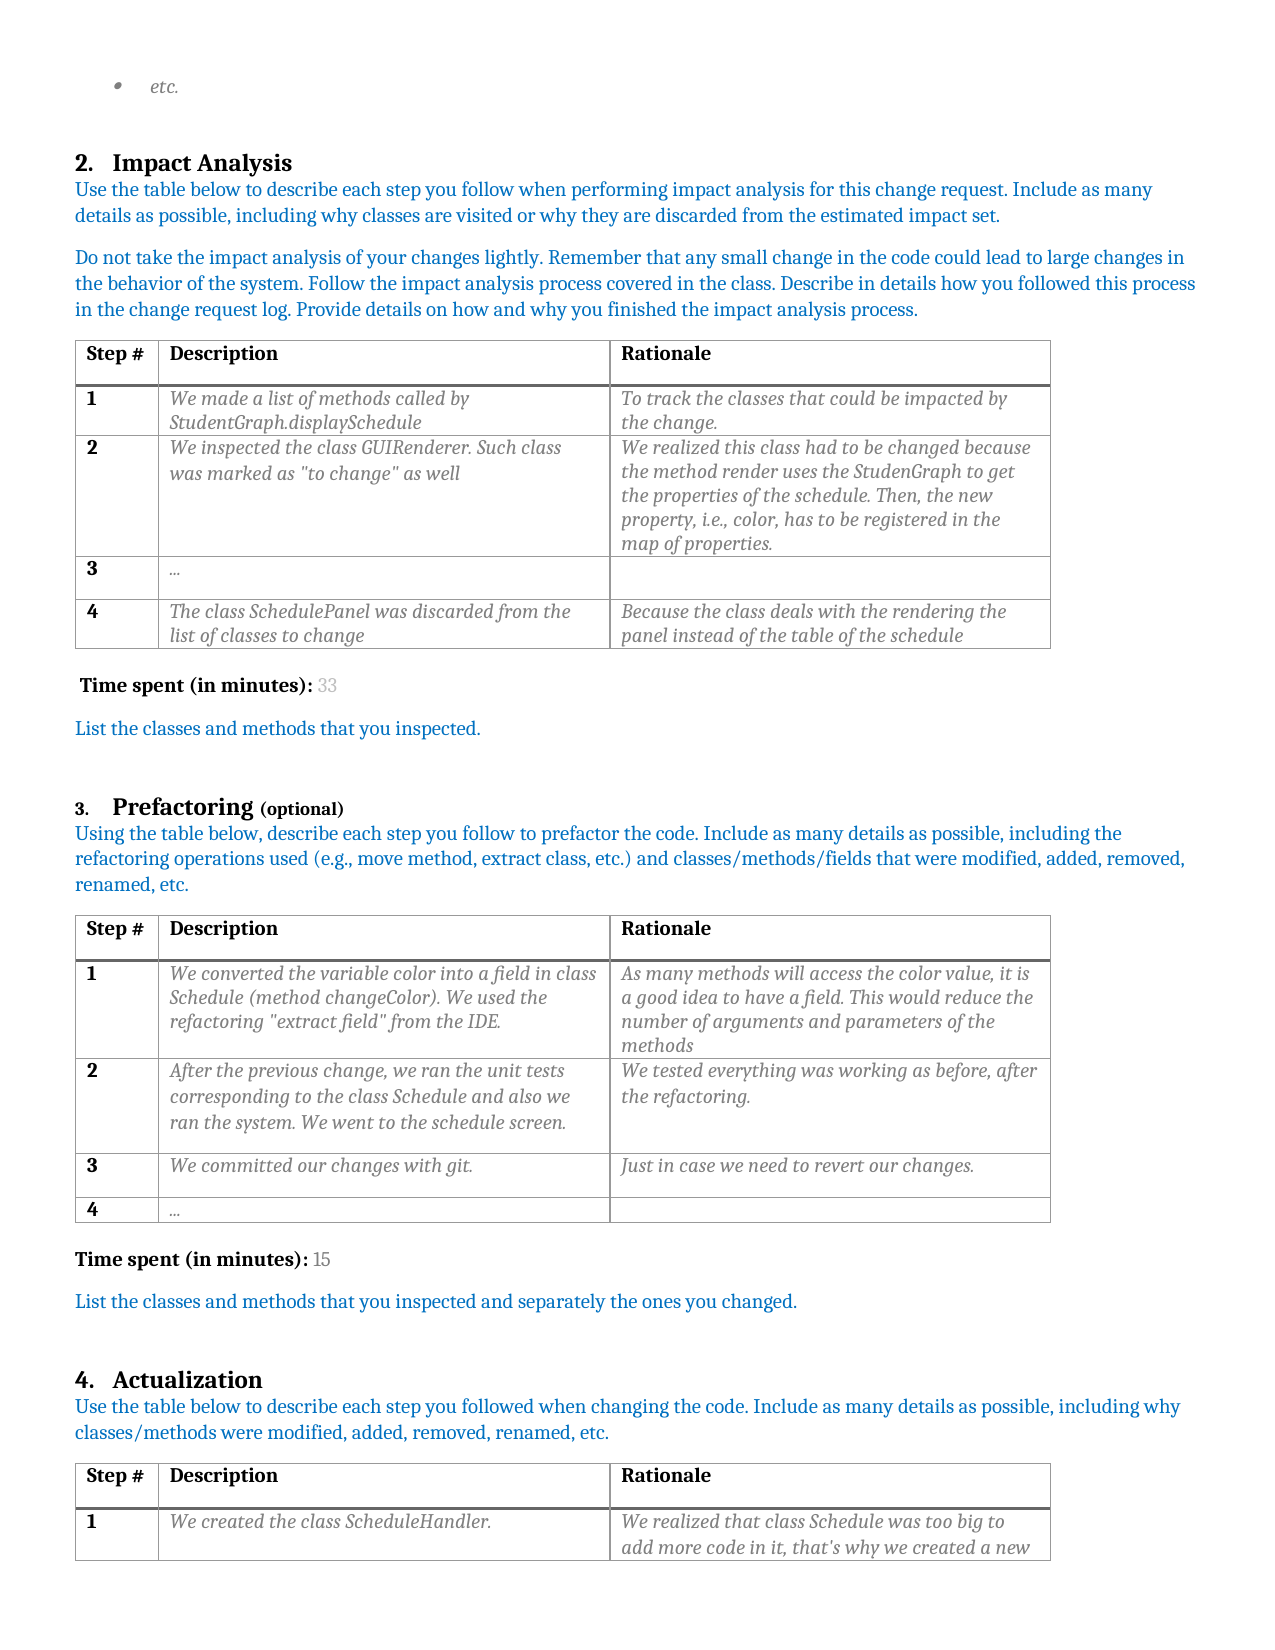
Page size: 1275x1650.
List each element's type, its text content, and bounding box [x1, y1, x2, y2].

text Time spent (in minutes): 15 [75, 1248, 1200, 1272]
table_cell We inspected the class GUIRenderer. Such class was marked as "to change" as well [159, 436, 609, 556]
table_cell 1 [76, 387, 158, 435]
subtitle Impact Analysis [75, 149, 1200, 178]
table_cell ... [159, 1198, 609, 1222]
table_cell We converted the variable color into a field in class Schedule (method changeColor). We used the refactoring "extract field" from the IDE. [159, 962, 609, 1058]
table_cell The class SchedulePanel was discarded from the list of classes to change [159, 600, 609, 648]
table_header Step # [76, 1464, 158, 1507]
text Use the table below to describe each step you follow when performing impact analysis for this change request. Include as many details as possible, including why classes are visited or why they are discarded from the estimated impact set. [75, 178, 1200, 227]
table_cell We committed our changes with git. [159, 1154, 609, 1197]
table_cell To track the classes that could be impacted by the change. [611, 387, 1050, 435]
text Use the table below to describe each step you followed when changing the code. Include as many details as possible, including why classes/methods were modified, added, removed, renamed, etc. [75, 1395, 1200, 1444]
subtitle Prefactoring (optional) [75, 792, 1200, 821]
text List the classes and methods that you inspected. [75, 717, 1200, 741]
table_cell [611, 1198, 1050, 1222]
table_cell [159, 1510, 609, 1559]
table_cell 3 [76, 557, 158, 599]
table_cell 4 [76, 1198, 158, 1222]
table_header Rationale [611, 916, 1050, 959]
table_cell We made a list of methods called by StudentGraph.displaySchedule [159, 387, 609, 435]
text Time spent (in minutes): 33 [75, 674, 1200, 698]
text List the classes and methods that you inspected and separately the ones you changed. [75, 1290, 1200, 1314]
subtitle Actualization [75, 1366, 1200, 1395]
table_header Description [159, 1464, 609, 1507]
table_cell 1 [76, 1510, 158, 1559]
table_cell ... [159, 557, 609, 599]
table_cell 4 [76, 600, 158, 648]
list etc. [112, 75, 1200, 99]
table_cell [611, 1510, 1050, 1559]
table_cell 3 [76, 1154, 158, 1197]
table_header Rationale [611, 341, 1050, 384]
table_header Rationale [611, 1464, 1050, 1507]
table_cell We realized this class had to be changed because the method render uses the StudenGraph to get the properties of the schedule. Then, the new property, i.e., color, has to be registered in the map of properties. [611, 436, 1050, 556]
table_cell 2 [76, 436, 158, 556]
table_cell After the previous change, we ran the unit tests corresponding to the class Schedule and also we ran the system. We went to the schedule screen. [159, 1059, 609, 1153]
table_cell [611, 557, 1050, 599]
table_cell Just in case we need to revert our changes. [611, 1154, 1050, 1197]
table_header Step # [76, 916, 158, 959]
table_cell 2 [76, 1059, 158, 1153]
text Do not take the impact analysis of your changes lightly. Remember that any small change in the code could lead to large changes in the behavior of the system. Follow the impact analysis process covered in the class. Describe in details how you followed this process in the change request log. Provide details on how and why you finished the impact analysis process. [75, 246, 1200, 322]
table_cell As many methods will access the color value, it is a good idea to have a field. This would reduce the number of arguments and parameters of the methods [611, 962, 1050, 1058]
table_header Step # [76, 341, 158, 384]
text Using the table below, describe each step you follow to prefactor the code. Include as many details as possible, including the refactoring operations used (e.g., move method, extract class, etc.) and classes/methods/fields that were modified, added, removed, renamed, etc. [75, 821, 1200, 897]
table_header Description [159, 916, 609, 959]
table_header Description [159, 341, 609, 384]
table_cell 1 [76, 962, 158, 1058]
table_cell Because the class deals with the rendering the panel instead of the table of the schedule [611, 600, 1050, 648]
table_cell We tested everything was working as before, after the refactoring. [611, 1059, 1050, 1153]
